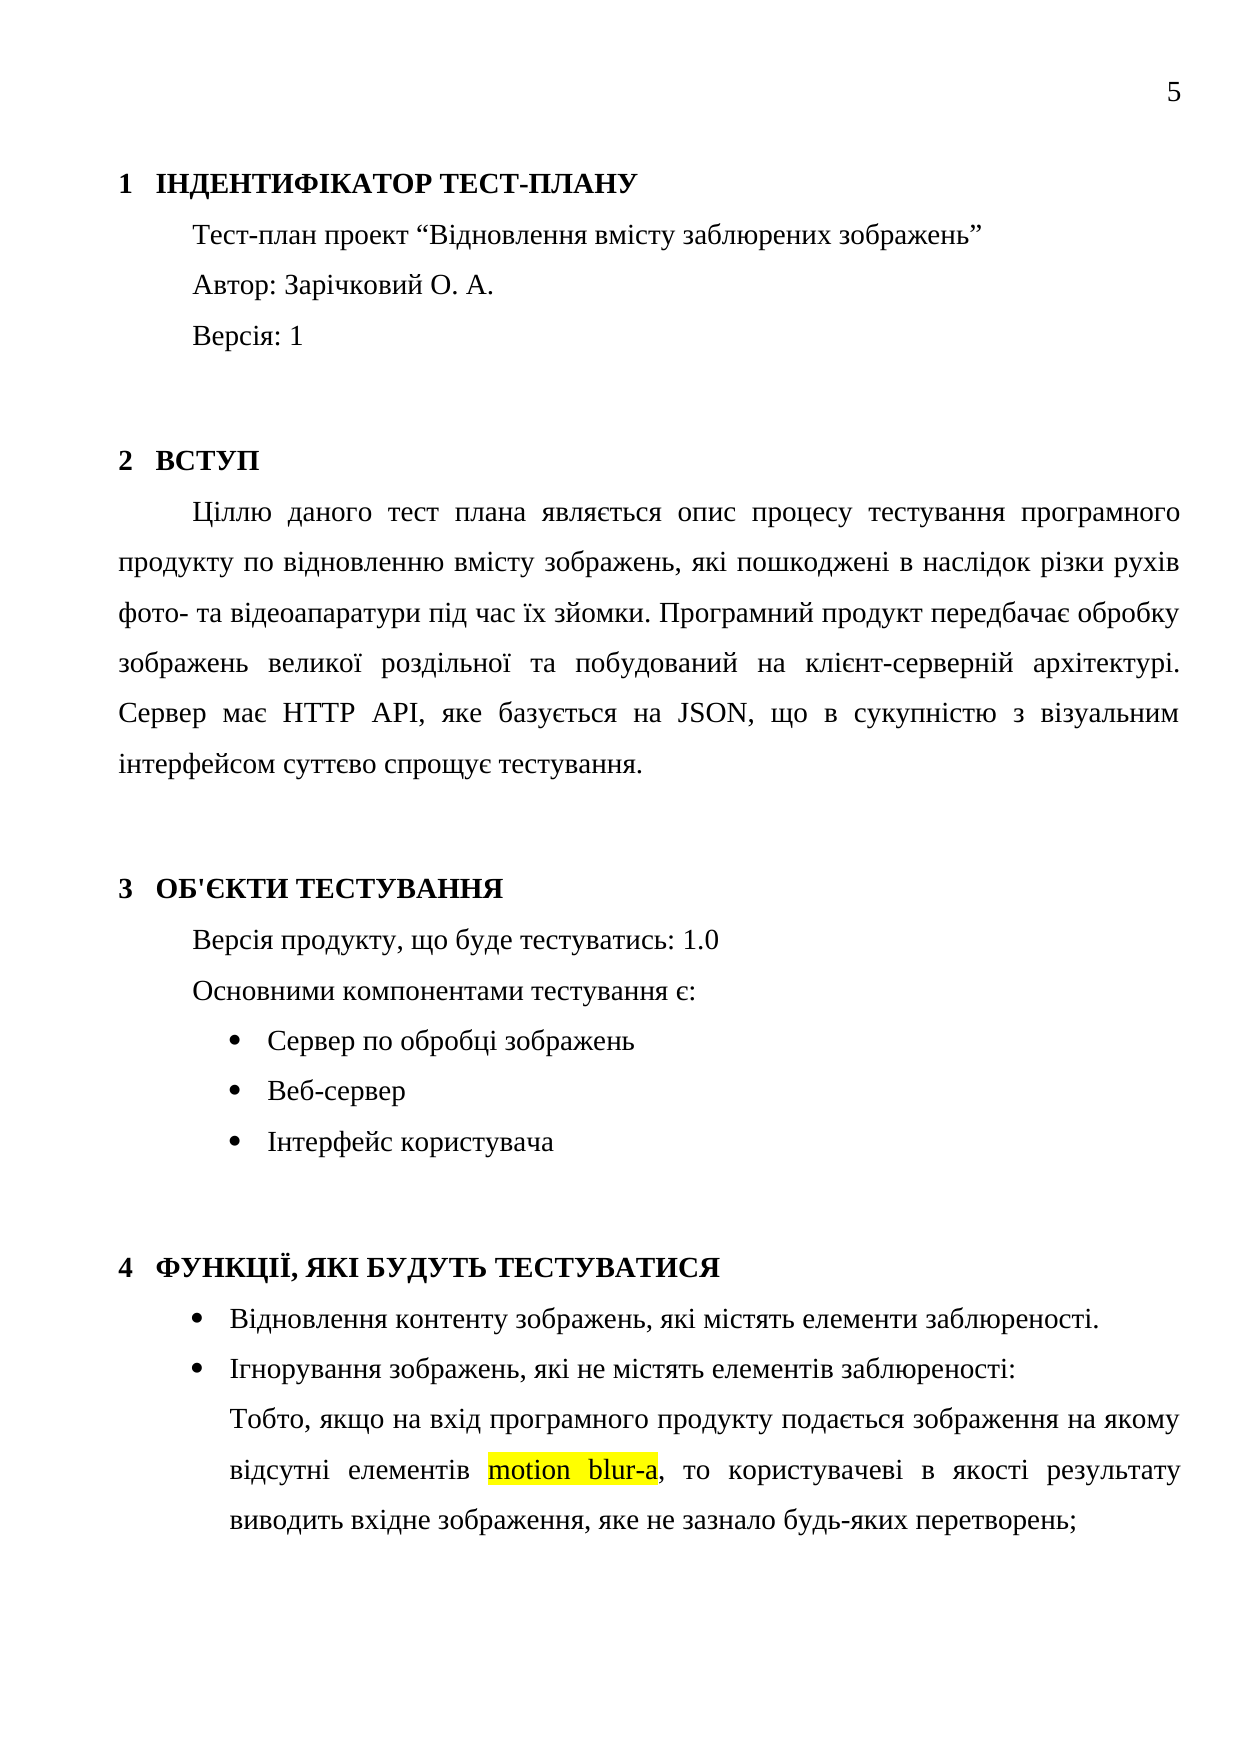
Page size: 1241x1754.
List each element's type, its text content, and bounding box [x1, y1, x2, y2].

list Ігнорування зображень, які не містять елементів заблюреності: [192, 1351, 1181, 1385]
text Тест-план проект “Відновлення вмісту заблюрених зображень” [118, 217, 1181, 251]
text Ціллю даного тест плана являється опис процесу тестування програмного продукту по відновленню вмісту зображень, які пошкоджені в наслідок різки рухів фото- та відеоапаратури під час їх зйомки. Програмний продукт передбачає обробку зображень великої роздільної та побудований на клієнт-серверній архітектурі. Сервер має HTTP API, яке базується на JSON, що в сукупністю з візуальним інтерфейсом суттєво спрощує тестування. [118, 494, 1181, 779]
text Версія продукту, що буде тестуватись: 1.0 [118, 922, 1181, 956]
subtitle Вступ [118, 443, 1181, 477]
list Інтерфейс користувача [229, 1124, 1181, 1158]
subtitle Функції, які будуть тестуватися [118, 1250, 1181, 1283]
text Основними компонентами тестування є: [118, 973, 1181, 1006]
subtitle Індентифікатор тест-плану [118, 166, 1181, 199]
text Версія: 1 [118, 318, 1181, 351]
subtitle Об'єкти тестування [118, 871, 1181, 905]
list Відновлення контенту зображень, які містять елементи заблюреності. [192, 1301, 1181, 1334]
list Тобто, якщо на вхід програмного продукту подається зображення на якому відсутні елементів motion blur-a, то користувачеві в якості результату виводить вхідне зображення, яке не зазнало будь-яких перетворень; [229, 1402, 1181, 1536]
list Сервер по обробці зображень [229, 1023, 1181, 1057]
list Веб-сервер [229, 1073, 1181, 1107]
text Автор: Зарічковий О. А. [118, 267, 1181, 301]
